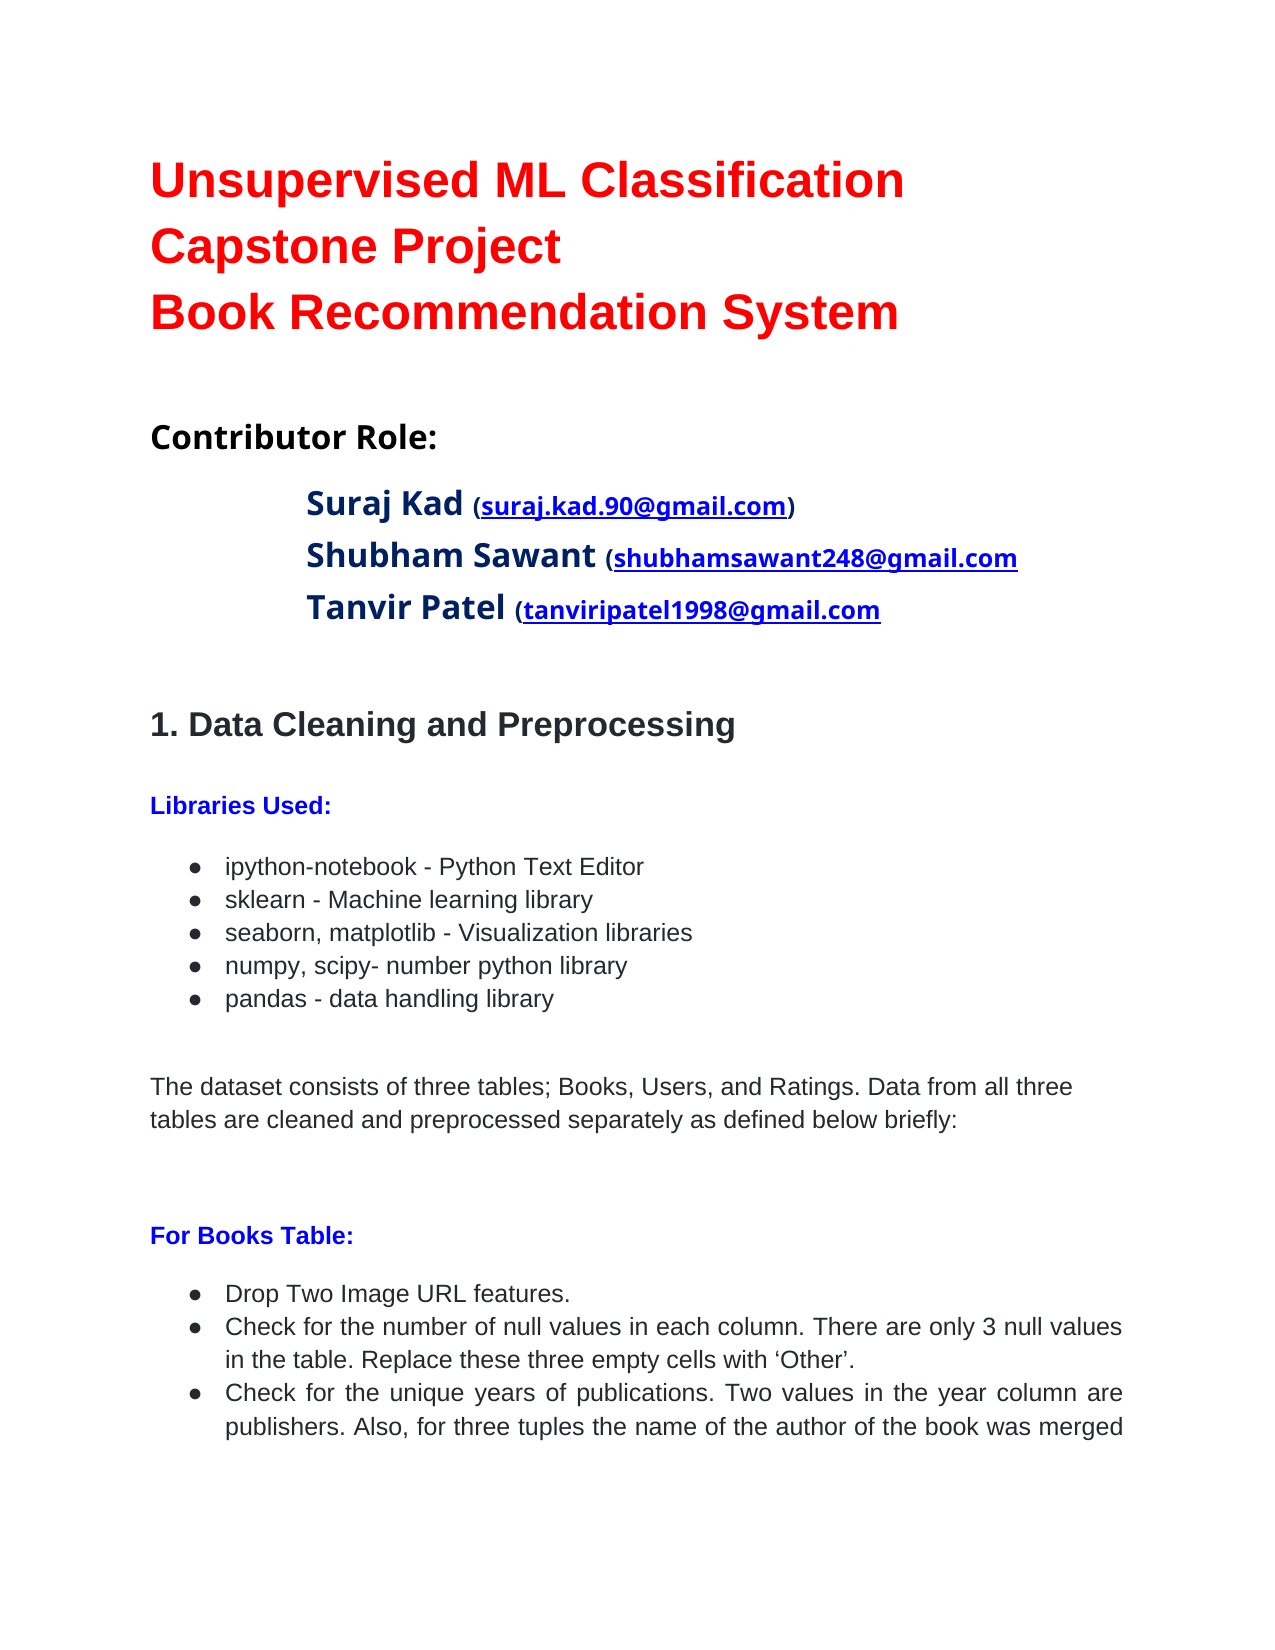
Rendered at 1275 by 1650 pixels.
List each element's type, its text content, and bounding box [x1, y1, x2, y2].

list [187, 1378, 1125, 1440]
text Book Recommendation System [150, 282, 1125, 339]
text Shubham Sawant (shubhamsawant248@gmail.com [306, 532, 1125, 577]
list pandas - data handling library [187, 984, 1125, 1013]
text Capstone Project [150, 216, 1125, 273]
text For Books Table: [150, 1221, 1125, 1250]
text The dataset consists of three tables; Books, Users, and Ratings. Data from all three tables are cleaned and preprocessed separately as defined below briefly: [150, 1072, 1125, 1134]
list ipython-notebook - Python Text Editor [187, 852, 1125, 881]
subtitle Libraries Used: [150, 791, 1125, 820]
subtitle 1. Data Cleaning and Preprocessing [150, 704, 1125, 744]
list Check for the number of null values in each column. There are only 3 null values in the table. Replace these three empty cells with ‘Other’. [187, 1312, 1125, 1374]
text Suraj Kad (suraj.kad.90@gmail.com) [306, 480, 1125, 525]
list sklearn - Machine learning library [187, 885, 1125, 914]
text Tanvir Patel (tanviripatel1998@gmail.com [306, 584, 1125, 629]
text Contributor Role: [150, 414, 1125, 459]
list numpy, scipy- number python library [187, 951, 1125, 980]
text Unsupervised ML Classification [150, 150, 1125, 207]
list Drop Two Image URL features. [187, 1279, 1125, 1308]
list seaborn, matplotlib - Visualization libraries [187, 918, 1125, 947]
